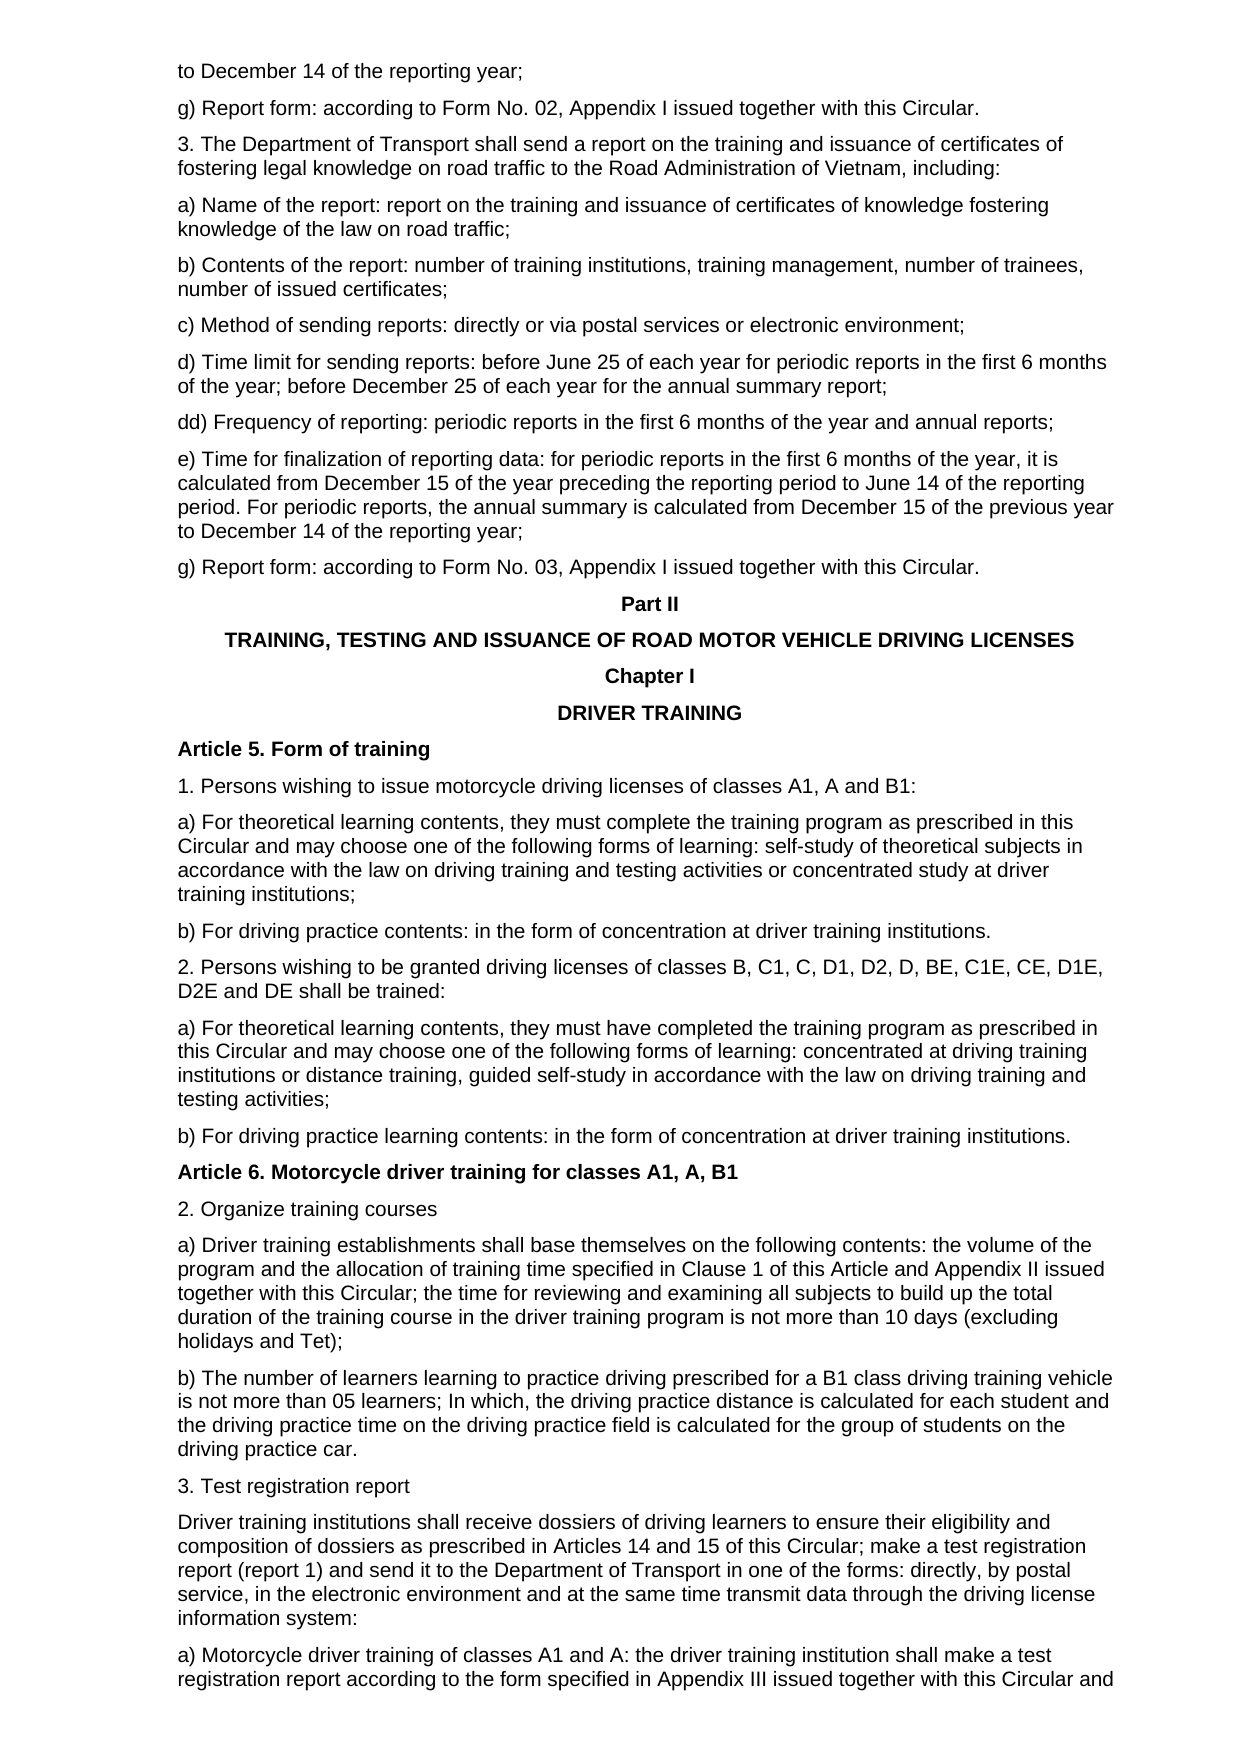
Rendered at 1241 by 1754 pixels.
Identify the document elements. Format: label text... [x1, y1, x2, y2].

text a) For theoretical learning contents, they must have completed the training program as prescribed in this Circular and may choose one of the following forms of learning: concentrated at driving training institutions or distance training, guided self-study in accordance with the law on driving training and testing activities; [177, 1015, 1122, 1111]
text a) For theoretical learning contents, they must complete the training program as prescribed in this Circular and may choose one of the following forms of learning: self-study of theoretical subjects in accordance with the law on driving training and testing activities or concentrated study at driver training institutions; [177, 810, 1122, 906]
text 2. Persons wishing to be granted driving licenses of classes B, C1, C, D1, D2, D, BE, C1E, CE, D1E, D2E and DE shall be trained: [177, 955, 1122, 1003]
text Chapter I [177, 664, 1122, 688]
text g) Report form: according to Form No. 03, Appendix I issued together with this Circular. [177, 555, 1122, 579]
text c) Method of sending reports: directly or via postal services or electronic environment; [177, 313, 1122, 337]
text b) For driving practice contents: in the form of concentration at driver training institutions. [177, 918, 1122, 942]
text b) For driving practice learning contents: in the form of concentration at driver training institutions. [177, 1124, 1122, 1148]
text Driver training institutions shall receive dossiers of driving learners to ensure their eligibility and composition of dossiers as prescribed in Articles 14 and 15 of this Circular; make a test registration report (report 1) and send it to the Department of Transport in one of the forms: directly, by postal service, in the electronic environment and at the same time transmit data through the driving license information system: [177, 1510, 1122, 1630]
text 3. The Department of Transport shall send a report on the training and issuance of certificates of fostering legal knowledge on road traffic to the Road Administration of Vietnam, including: [177, 132, 1122, 180]
text 3. Test registration report [177, 1474, 1122, 1498]
text Article 6. Motorcycle driver training for classes A1, A, B1 [177, 1160, 1122, 1184]
text Part II [177, 591, 1122, 615]
text DRIVER TRAINING [177, 701, 1122, 725]
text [177, 1642, 1122, 1690]
text Article 5. Form of training [177, 737, 1122, 761]
text 2. Organize training courses [177, 1197, 1122, 1221]
text a) Name of the report: report on the training and issuance of certificates of knowledge fostering knowledge of the law on road traffic; [177, 192, 1122, 240]
text b) Contents of the report: number of training institutions, training management, number of trainees, number of issued certificates; [177, 253, 1122, 301]
text TRAINING, TESTING AND ISSUANCE OF ROAD MOTOR VEHICLE DRIVING LICENSES [177, 628, 1122, 652]
text dd) Frequency of reporting: periodic reports in the first 6 months of the year and annual reports; [177, 410, 1122, 434]
text a) Driver training establishments shall base themselves on the following contents: the volume of the program and the allocation of training time specified in Clause 1 of this Article and Appendix II issued together with this Circular; the time for reviewing and examining all subjects to build up the total duration of the training course in the driver training program is not more than 10 days (excluding holidays and Tet); [177, 1233, 1122, 1353]
text g) Report form: according to Form No. 02, Appendix I issued together with this Circular. [177, 96, 1122, 119]
text d) Time limit for sending reports: before June 25 of each year for periodic reports in the first 6 months of the year; before December 25 of each year for the annual summary report; [177, 350, 1122, 398]
text 1. Persons wishing to issue motorcycle driving licenses of classes A1, A and B1: [177, 774, 1122, 798]
text b) The number of learners learning to practice driving prescribed for a B1 class driving training vehicle is not more than 05 learners; In which, the driving practice distance is calculated for each student and the driving practice time on the driving practice field is calculated for the group of students on the driving practice car. [177, 1365, 1122, 1461]
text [177, 59, 1122, 83]
